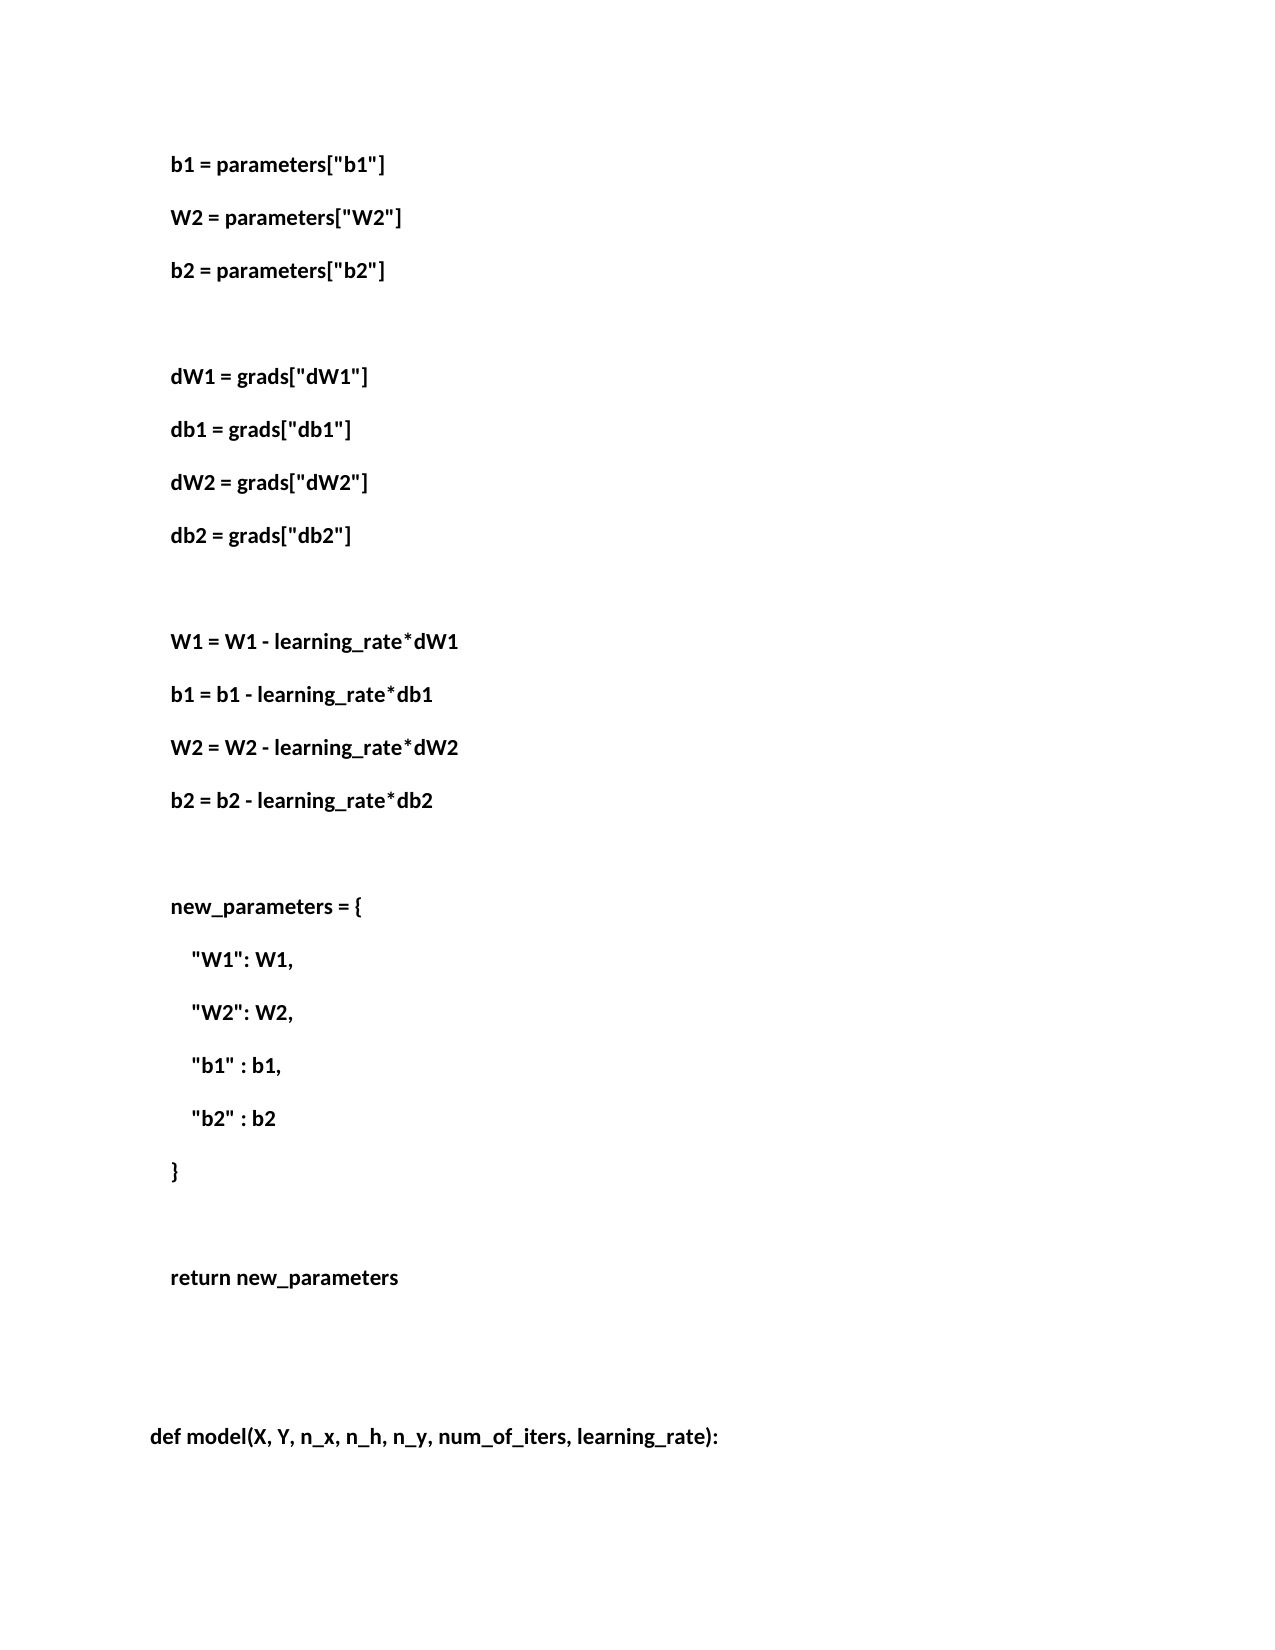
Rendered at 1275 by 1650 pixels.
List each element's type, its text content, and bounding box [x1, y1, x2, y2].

text "W2": W2, [150, 998, 1125, 1026]
text dW2 = grads["dW2"] [150, 468, 1125, 496]
text db1 = grads["db1"] [150, 415, 1125, 443]
text } [150, 1157, 1125, 1185]
text "b2" : b2 [150, 1104, 1125, 1132]
text b2 = parameters["b2"] [150, 256, 1125, 284]
text new_parameters = { [150, 892, 1125, 920]
text def model(X, Y, n_x, n_h, n_y, num_of_iters, learning_rate): [150, 1422, 1125, 1451]
text return new_parameters [150, 1263, 1125, 1291]
text "b1" : b1, [150, 1051, 1125, 1079]
text b2 = b2 - learning_rate*db2 [150, 786, 1125, 814]
text b1 = b1 - learning_rate*db1 [150, 680, 1125, 708]
text db2 = grads["db2"] [150, 521, 1125, 549]
text W2 = W2 - learning_rate*dW2 [150, 733, 1125, 761]
text dW1 = grads["dW1"] [150, 362, 1125, 390]
text W2 = parameters["W2"] [150, 203, 1125, 231]
text b1 = parameters["b1"] [150, 150, 1125, 178]
text W1 = W1 - learning_rate*dW1 [150, 627, 1125, 655]
text "W1": W1, [150, 945, 1125, 973]
